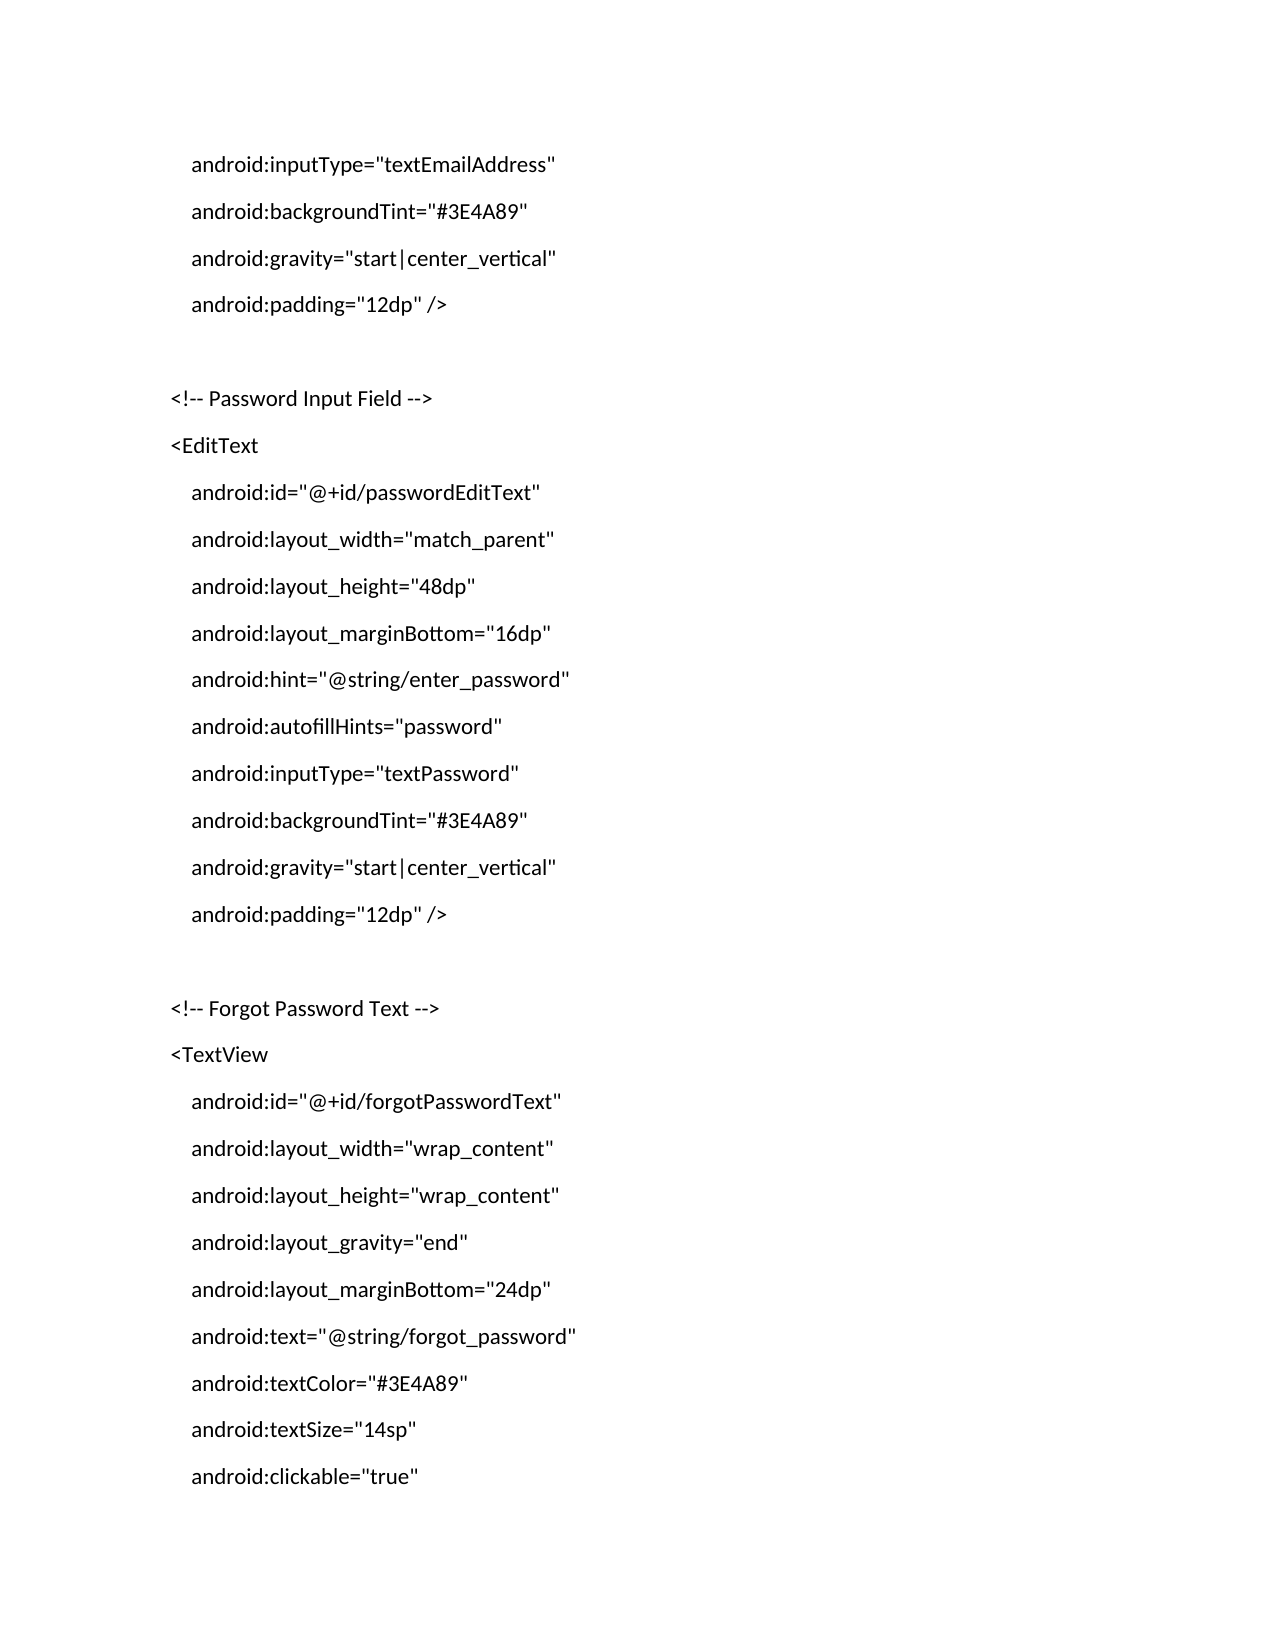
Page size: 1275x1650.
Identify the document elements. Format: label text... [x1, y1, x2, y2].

text android:autofillHints="password" [150, 712, 1125, 741]
text android:id="@+id/passwordEditText" [150, 478, 1125, 506]
text android:layout_height="48dp" [150, 572, 1125, 600]
text android:inputType="textEmailAddress" [150, 150, 1125, 178]
text android:gravity="start|center_vertical" [150, 853, 1125, 881]
text android:backgroundTint="#3E4A89" [150, 806, 1125, 834]
text android:textSize="14sp" [150, 1416, 1125, 1444]
text android:inputType="textPassword" [150, 759, 1125, 787]
text android:textColor="#3E4A89" [150, 1369, 1125, 1397]
text android:id="@+id/forgotPasswordText" [150, 1087, 1125, 1116]
text android:layout_width="wrap_content" [150, 1134, 1125, 1162]
text <TextView [150, 1041, 1125, 1069]
text android:layout_gravity="end" [150, 1228, 1125, 1256]
text android:text="@string/forgot_password" [150, 1322, 1125, 1350]
text <!-- Forgot Password Text --> [150, 994, 1125, 1022]
text android:padding="12dp" /> [150, 291, 1125, 319]
text android:backgroundTint="#3E4A89" [150, 197, 1125, 225]
text android:layout_marginBottom="16dp" [150, 619, 1125, 647]
text android:padding="12dp" /> [150, 900, 1125, 928]
text android:hint="@string/enter_password" [150, 666, 1125, 694]
text android:layout_height="wrap_content" [150, 1181, 1125, 1209]
text <EditText [150, 431, 1125, 459]
text <!-- Password Input Field --> [150, 384, 1125, 412]
text android:gravity="start|center_vertical" [150, 244, 1125, 272]
text android:layout_width="match_parent" [150, 525, 1125, 553]
text android:layout_marginBottom="24dp" [150, 1275, 1125, 1303]
text android:clickable="true" [150, 1462, 1125, 1491]
